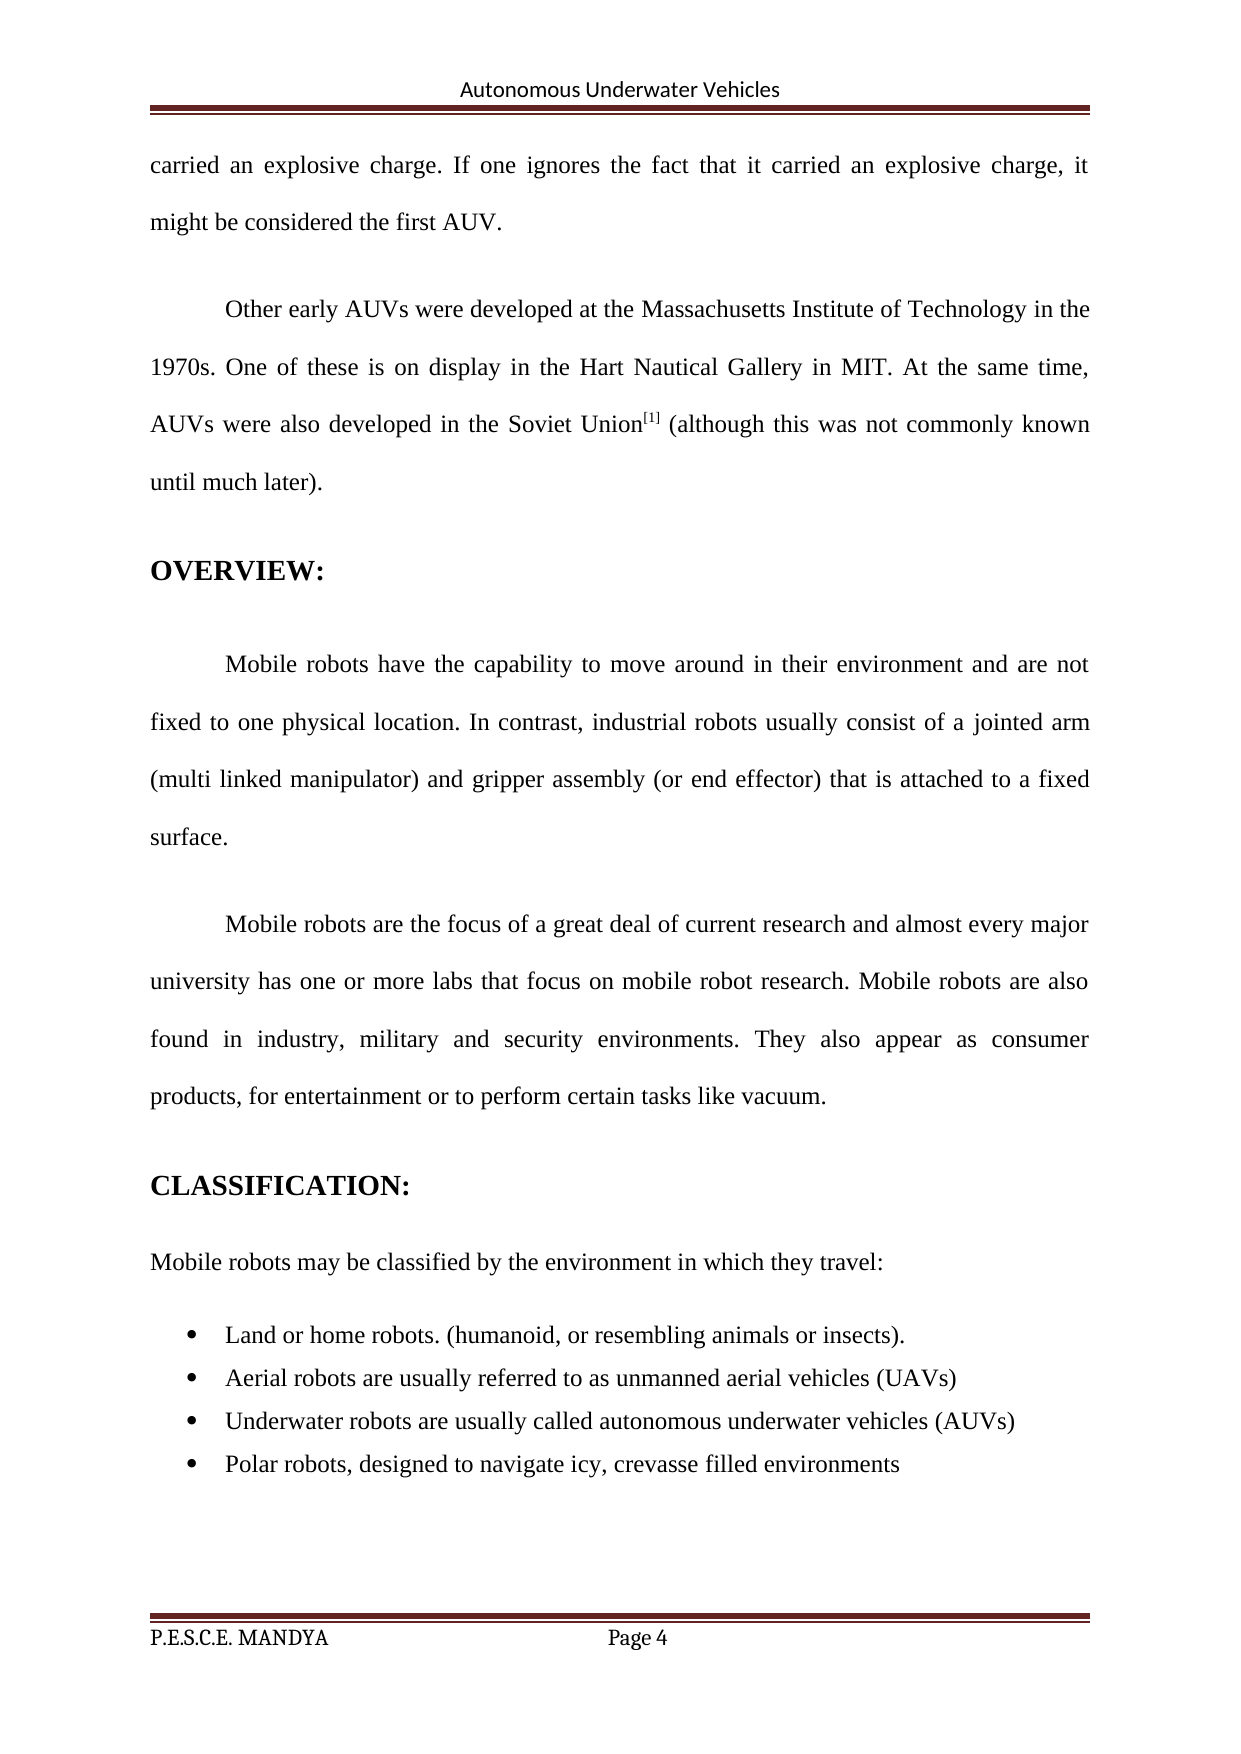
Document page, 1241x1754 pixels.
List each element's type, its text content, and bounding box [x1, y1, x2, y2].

list Polar robots, designed to navigate icy, crevasse filled environments [187, 1449, 1090, 1478]
text CLASSIFICATION: [150, 1168, 1090, 1201]
list Underwater robots are usually called autonomous underwater vehicles (AUVs) [187, 1406, 1090, 1435]
text OVERVIEW: [150, 553, 1090, 587]
list Land or home robots. (humanoid, or resembling animals or insects). [187, 1320, 1090, 1348]
text Other early AUVs were developed at the Massachusetts Institute of Technology in the 1970s. One of these is on display in the Hart Nautical Gallery in MIT. At the same time, AUVs were also developed in the Soviet Union[1] (although this was not commonly known until much later). [150, 294, 1090, 495]
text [150, 150, 1090, 236]
text Mobile robots are the focus of a great deal of current research and almost every major university has one or more labs that focus on mobile robot research. Mobile robots are also found in industry, military and security environments. They also appear as consumer products, for entertainment or to perform certain tasks like vacuum. [150, 909, 1090, 1110]
text Mobile robots have the capability to move around in their environment and are not fixed to one physical location. In contrast, industrial robots usually consist of a jointed arm (multi linked manipulator) and gripper assembly (or end effector) that is attached to a fixed surface. [150, 649, 1090, 851]
list Aerial robots are usually referred to as unmanned aerial vehicles (UAVs) [187, 1363, 1090, 1392]
text Mobile robots may be classified by the environment in which they travel: [150, 1247, 1090, 1276]
